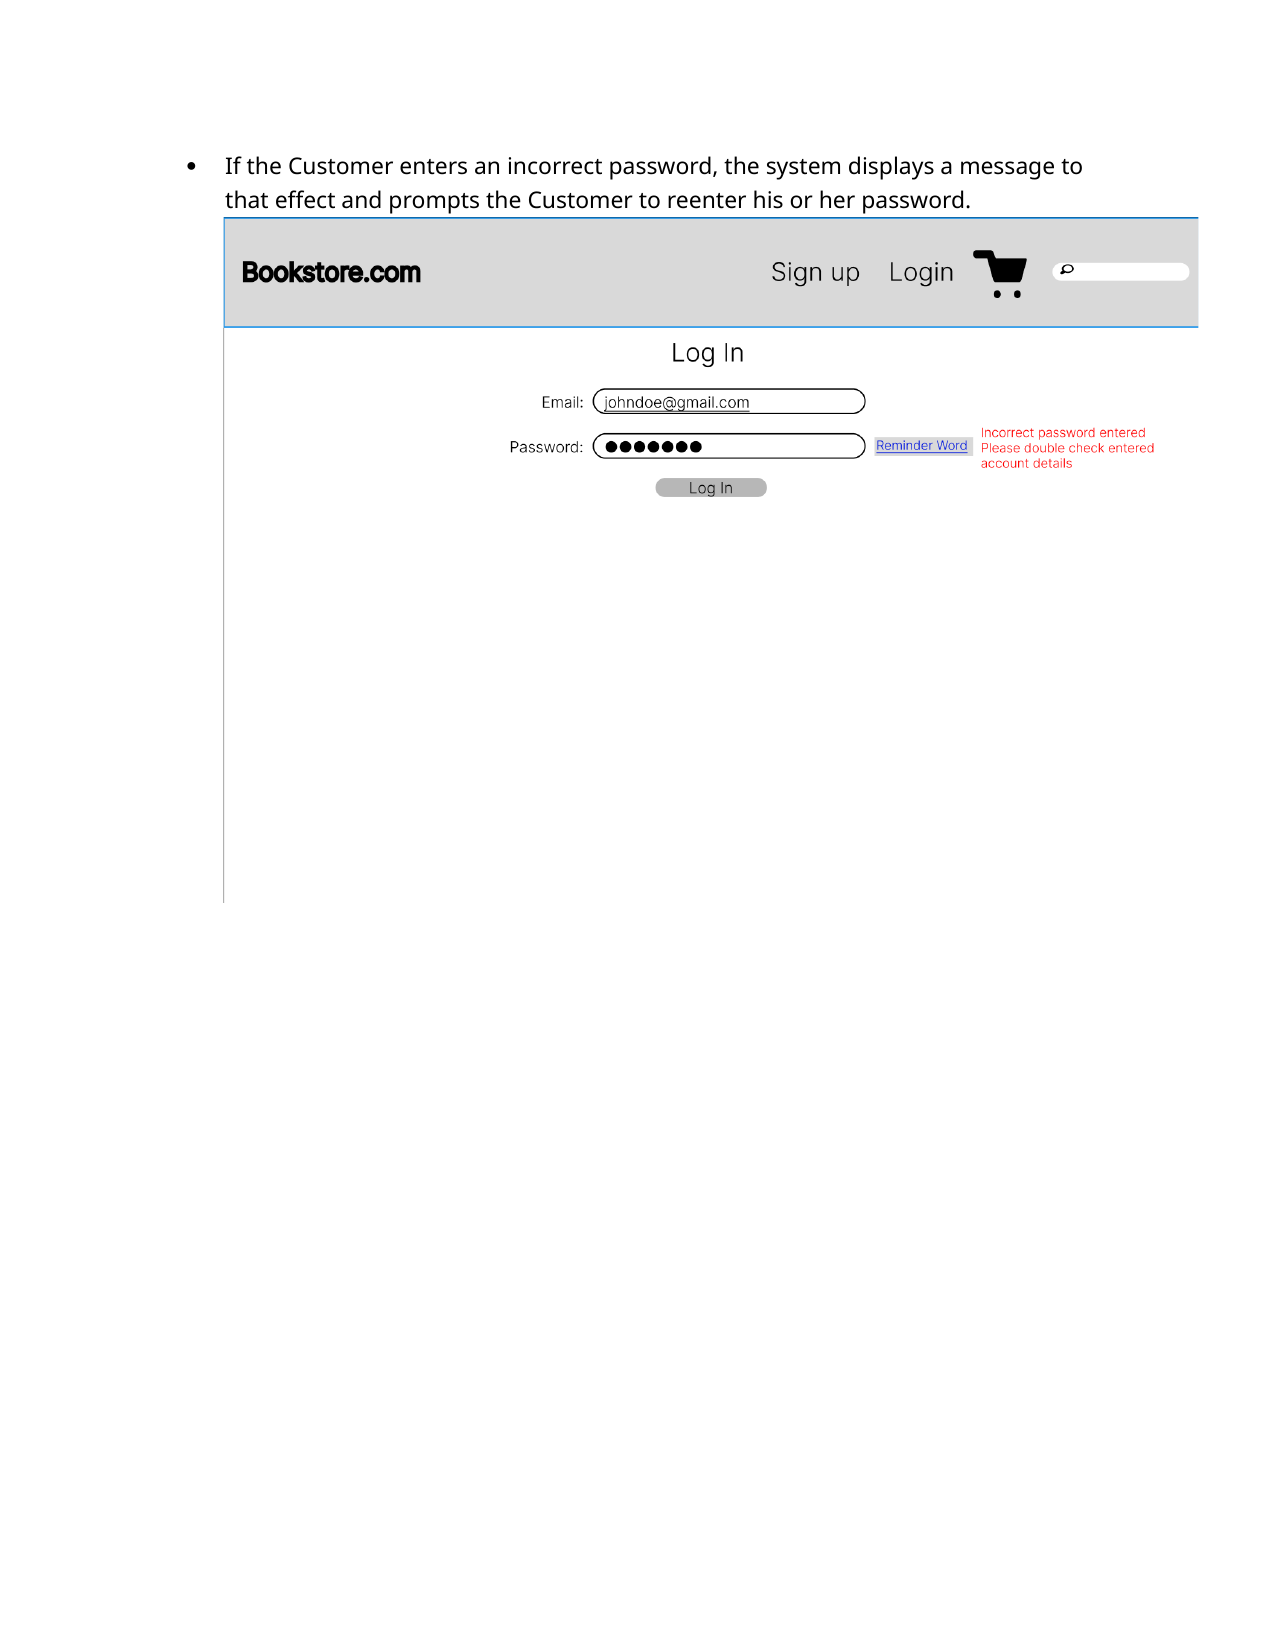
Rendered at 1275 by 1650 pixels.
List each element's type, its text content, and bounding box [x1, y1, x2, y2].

list If the Customer enters an incorrect password, the system displays a message to that effect and prompts the Customer to reenter his or her password. [187, 150, 1125, 215]
picture [223, 217, 1199, 903]
